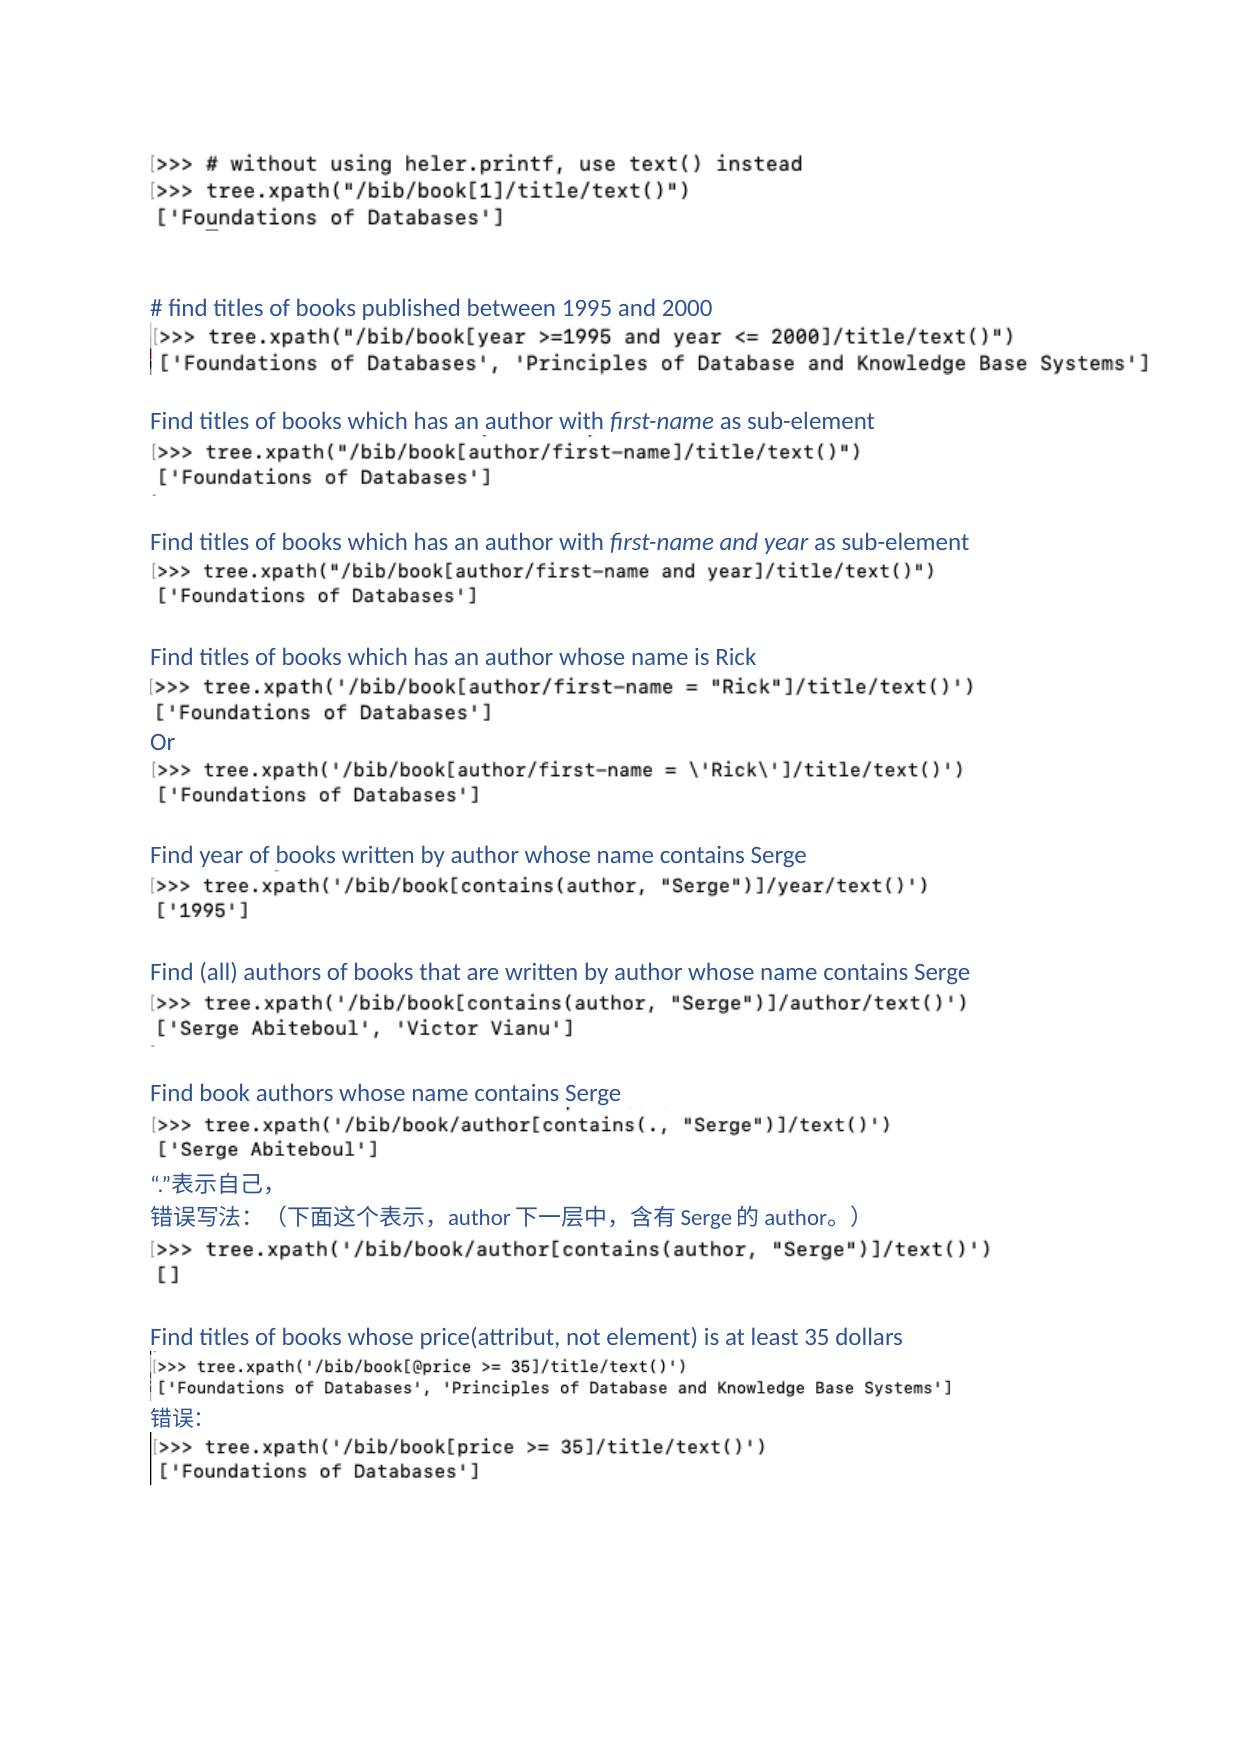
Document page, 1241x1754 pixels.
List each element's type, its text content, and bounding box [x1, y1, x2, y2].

picture [150, 1351, 971, 1401]
picture [150, 757, 984, 809]
picture [150, 150, 814, 231]
text Find titles of books which has an author with first-name and year as sub-element [150, 526, 1090, 556]
picture [150, 1107, 904, 1166]
picture [150, 672, 991, 727]
text Find titles of books which has an author whose name is Rick [150, 641, 1090, 672]
text # find titles of books published between 1995 and 2000 [150, 292, 1090, 322]
text Find (all) authors of books that are written by author whose name contains Serge [150, 956, 1090, 987]
text “.”表示自己， [150, 1166, 1090, 1199]
text Find titles of books which has an author with first-name as sub-element [150, 405, 1090, 436]
picture [150, 435, 882, 496]
text Find titles of books whose price(attribut, not element) is at least 35 dollars [150, 1321, 1090, 1352]
picture [150, 556, 955, 611]
picture [150, 1432, 789, 1485]
text 错误写法：（下面这个表示，author下一层中，含有Serge的author。） [150, 1199, 1090, 1232]
picture [150, 986, 984, 1047]
picture [150, 1232, 999, 1291]
text Or [150, 726, 1090, 757]
text Find year of books written by author whose name contains Serge [150, 839, 1090, 870]
text 错误： [150, 1401, 1090, 1433]
text Find book authors whose name contains Serge [150, 1077, 1090, 1107]
picture [150, 322, 1158, 375]
picture [150, 870, 946, 926]
